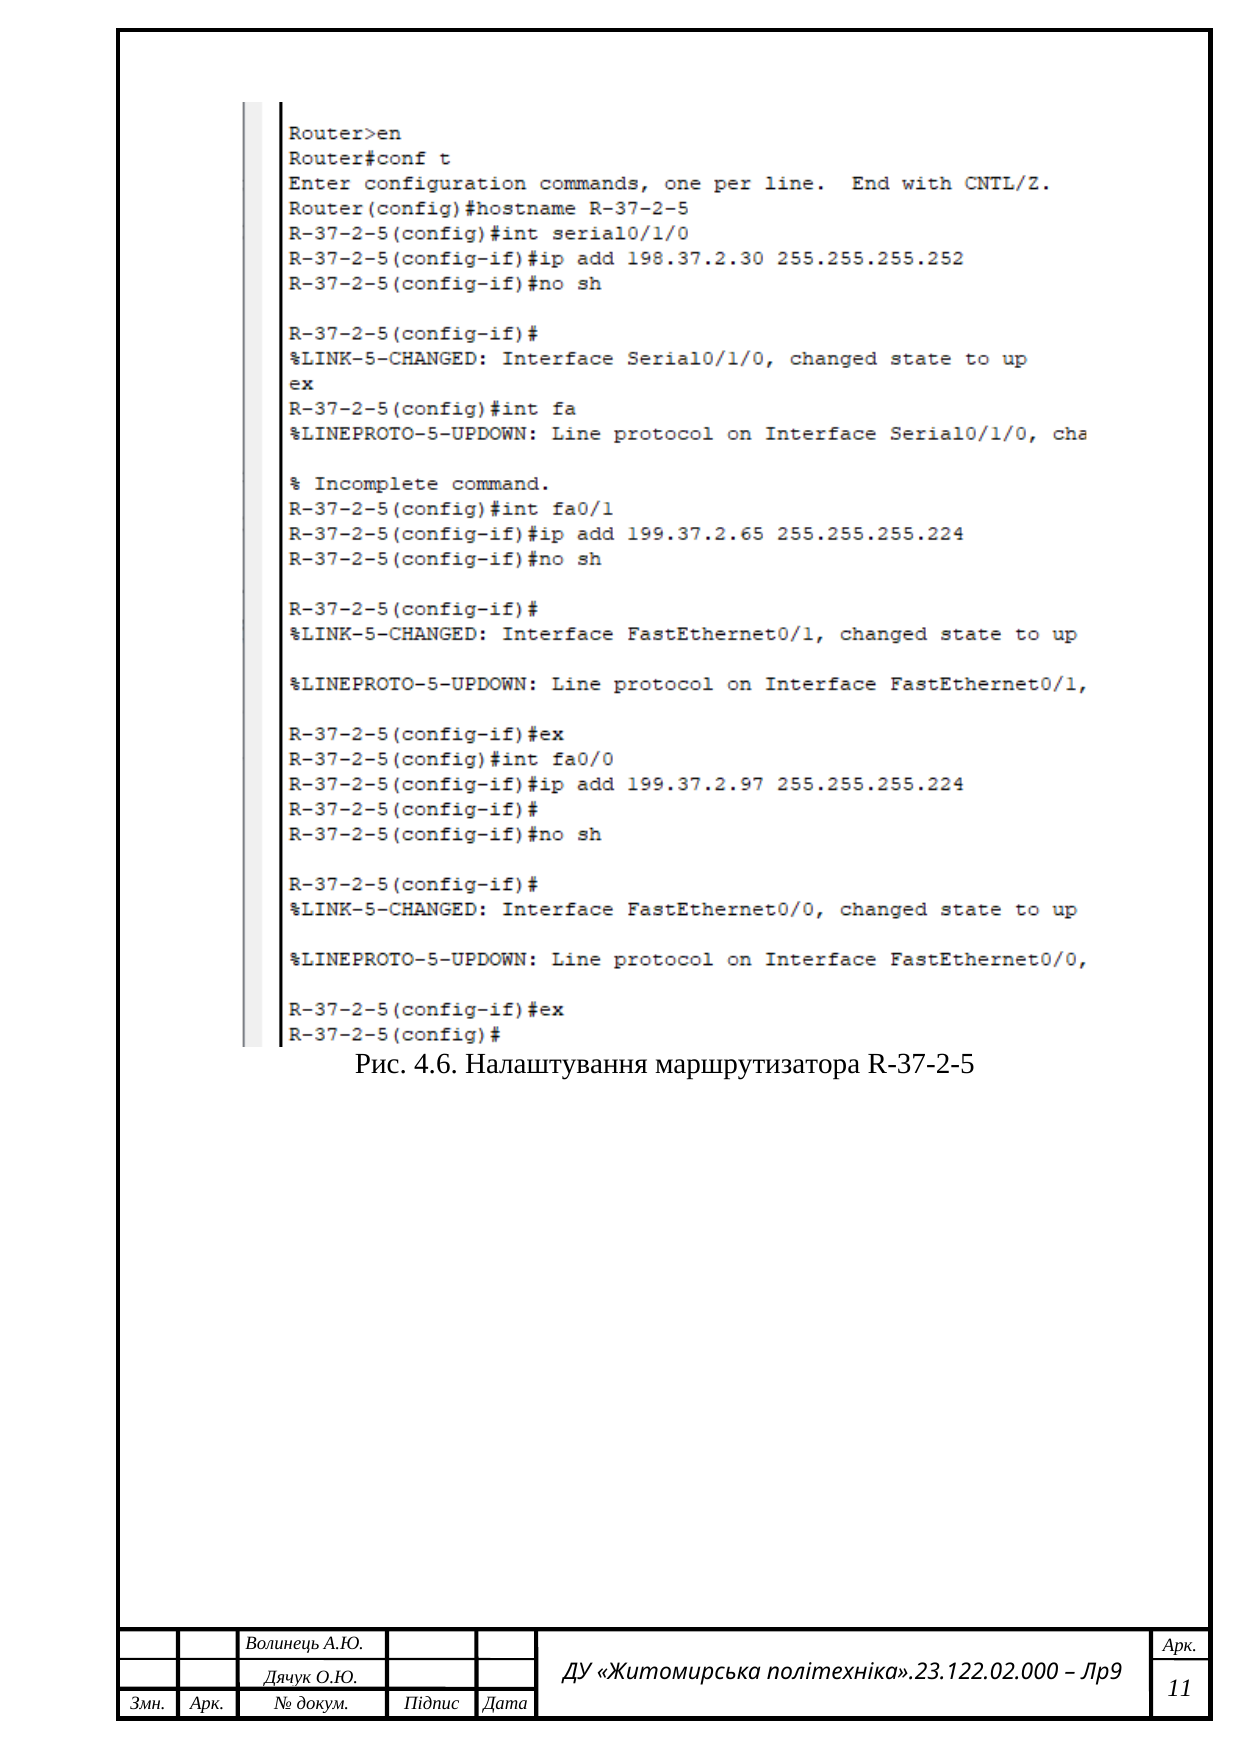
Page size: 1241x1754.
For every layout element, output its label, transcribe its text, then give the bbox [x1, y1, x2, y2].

text Рис. 4.6. Налаштування маршрутизатора R-37-2-5 [148, 1046, 1181, 1080]
picture [242, 102, 1087, 1047]
